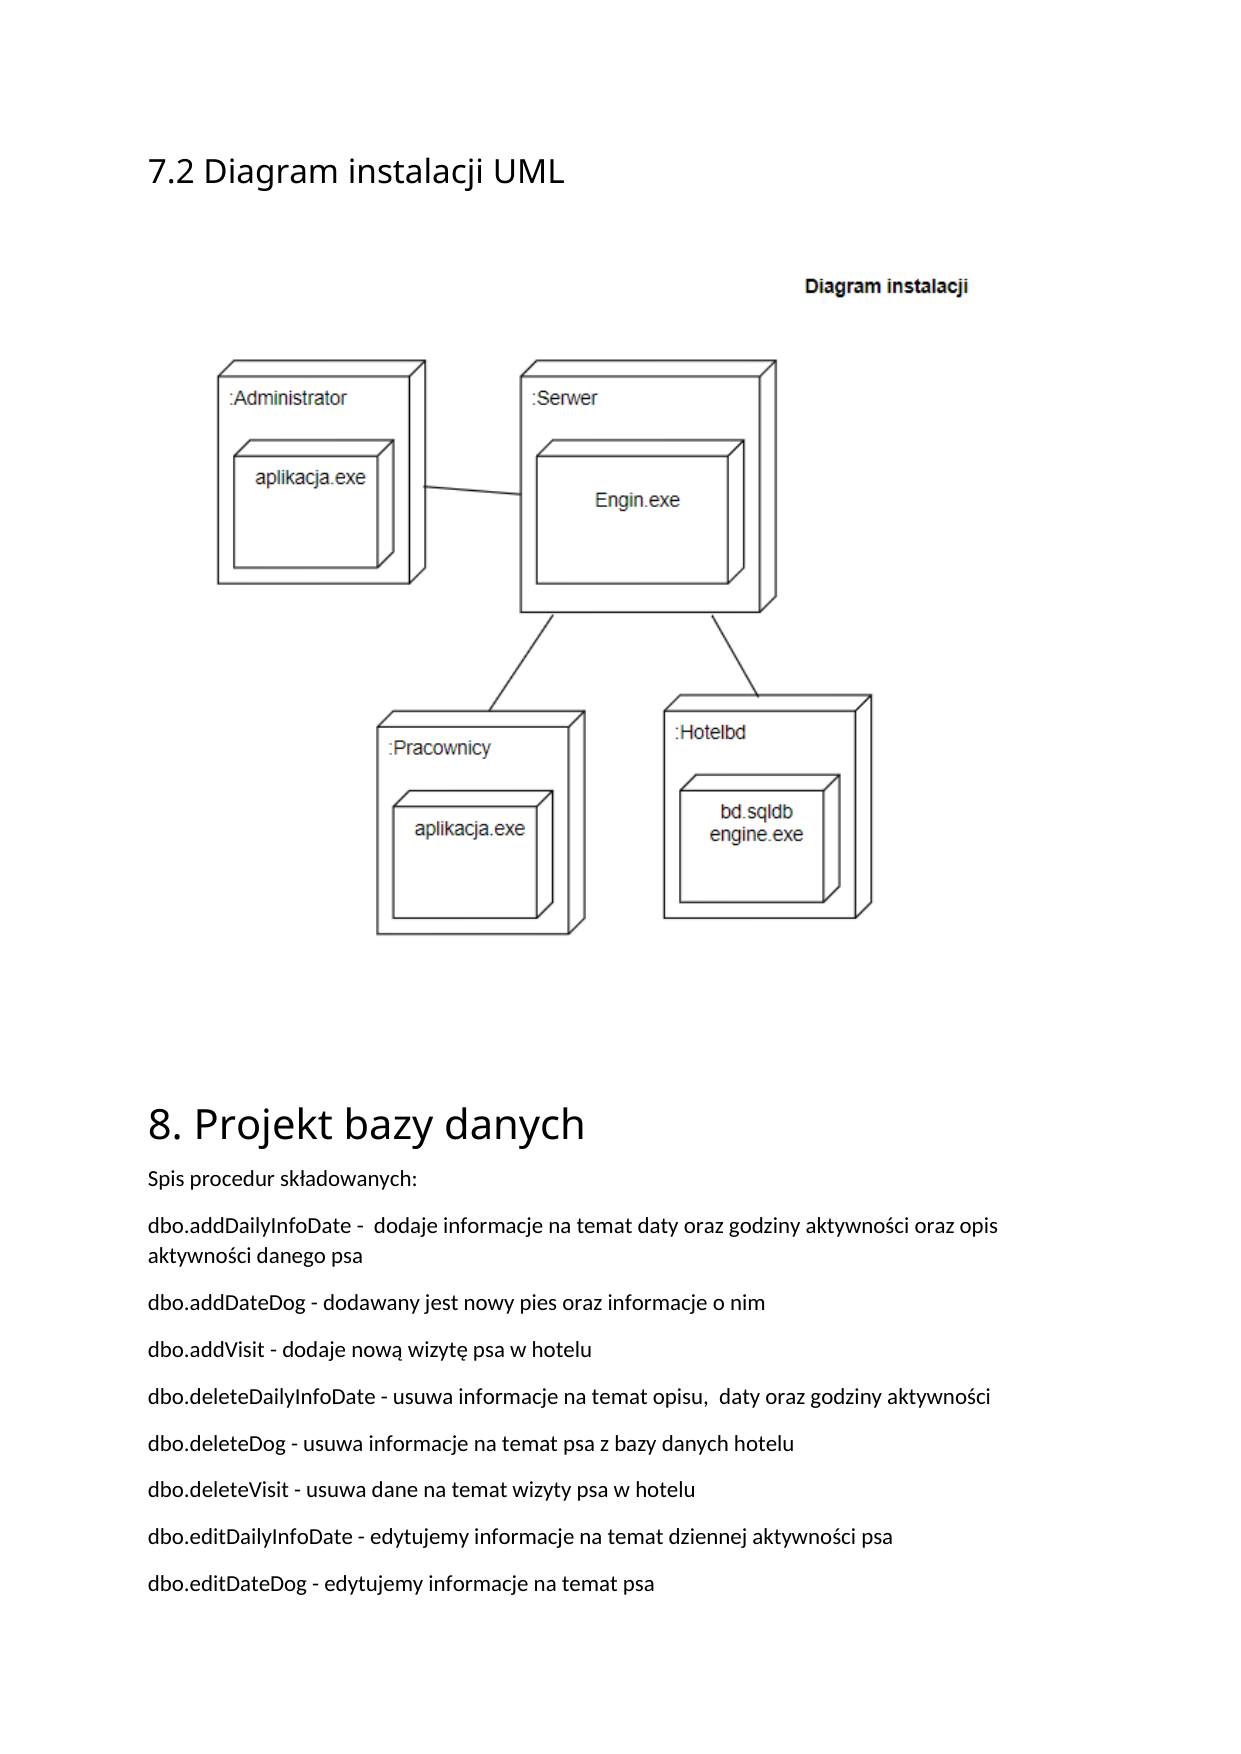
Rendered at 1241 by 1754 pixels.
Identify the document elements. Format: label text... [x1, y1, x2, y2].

text dbo.addDailyInfoDate - dodaje informacje na temat daty oraz godziny aktywności oraz opis aktywności danego psa [148, 1211, 1093, 1269]
text dbo.addVisit - dodaje nową wizytę psa w hotelu [148, 1335, 1093, 1363]
text dbo.addDateDog - dodawany jest nowy pies oraz informacje o nim [148, 1288, 1093, 1316]
text dbo.editDateDog - edytujemy informacje na temat psa [148, 1569, 1093, 1597]
text dbo.editDailyInfoDate - edytujemy informacje na temat dziennej aktywności psa [148, 1522, 1093, 1551]
text Spis procedur składowanych: [148, 1164, 1093, 1192]
subtitle 8. Projekt bazy danych [148, 1094, 1093, 1151]
text dbo.deleteDog - usuwa informacje na temat psa z bazy danych hotelu [148, 1429, 1093, 1457]
text dbo.deleteVisit - usuwa dane na temat wizyty psa w hotelu [148, 1476, 1093, 1504]
text dbo.deleteDailyInfoDate - usuwa informacje na temat opisu, daty oraz godziny aktywności [148, 1382, 1093, 1410]
subtitle 7.2 Diagram instalacji UML [148, 148, 1093, 193]
picture [147, 205, 1093, 1055]
